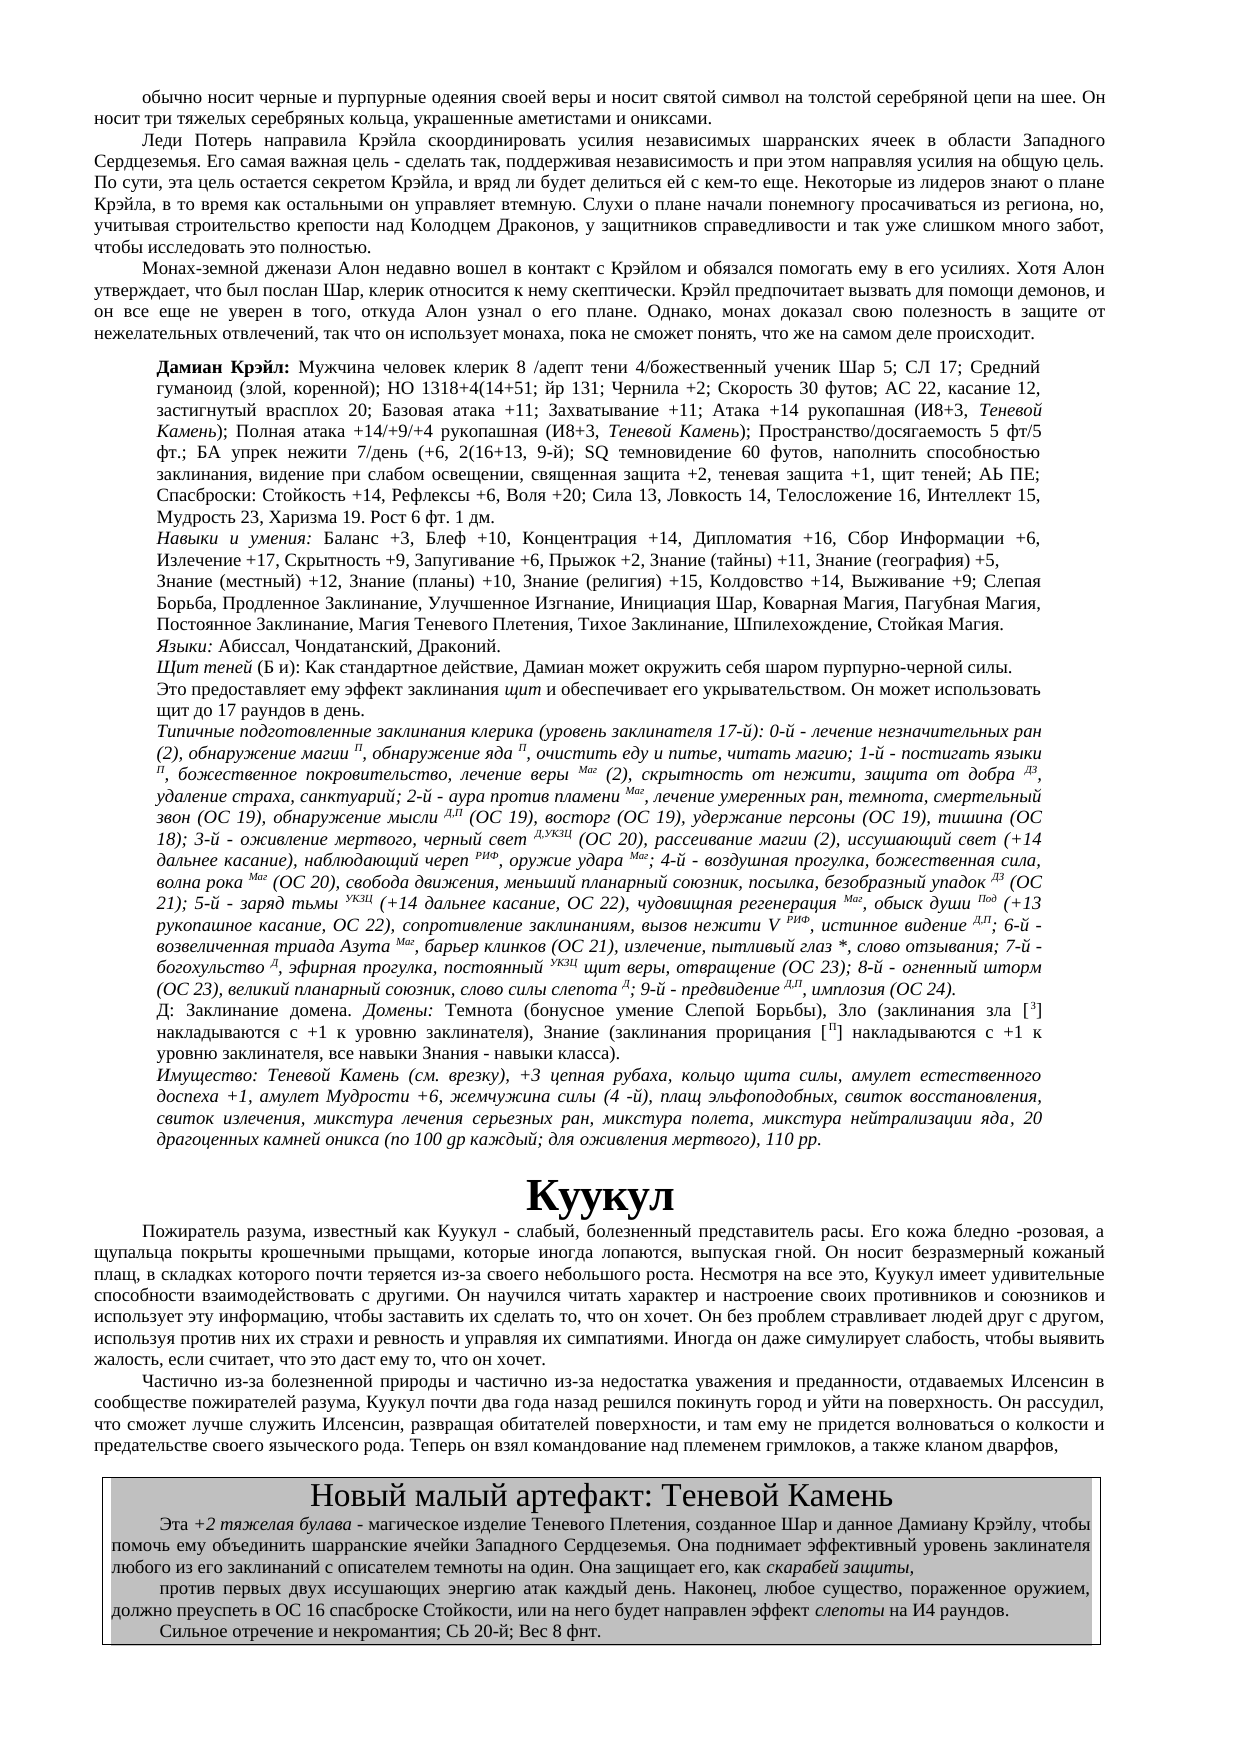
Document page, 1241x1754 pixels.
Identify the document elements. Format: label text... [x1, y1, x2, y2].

text Дамиан Крэйл: Мужчина человек клерик 8 /адепт тени 4/божественный ученик Шар 5; СЛ 17; Средний гуманоид (злой, коренной); НО 1318+4(14+51; йр 131; Чернила +2; Скорость 30 футов; АС 22, касание 12, застигнутый врасплох 20; Базовая атака +11; Захватывание +11; Атака +14 рукопашная (И8+3, Теневой Камень); Полная атака +14/+9/+4 рукопашная (И8+3, Теневой Камень); Пространство/досягаемость 5 фт/5 фт.; БА упрек нежити 7/день (+6, 2(16+13, 9-й); SQ темновидение 60 футов, наполнить способностью заклинания, видение при слабом освещении, священная защита +2, теневая защита +1, щит теней; АЬ ПЕ; Спасброски: Стойкость +14, Рефлексы +6, Воля +20; Сила 13, Ловкость 14, Телосложение 16, Интеллект 15, Мудрость 23, Харизма 19. Рост 6 фт. 1 дм. [156, 356, 1042, 528]
text Имущество: Теневой Камень (см. врезку), +3 цепная рубаха, кольцо щита силы, амулет естественного доспеха +1, амулет Мудрости +6, жемчужина силы (4 -й), плащ эльфоподобных, свиток восстановления, свиток излечения, микстура лечения серьезных ран, микстура полета, микстура нейтрализации яда, 20 драгоценных камней оникса (по 100 gр каждый; для оживления мертвого), 110 рр. [156, 1064, 1042, 1150]
text Д: Заклинание домена. Домены: Темнота (бонусное умение Слепой Борьбы), Зло (заклинания зла [З] накладываются с +1 к уровню заклинателя), Знание (заклинания прорицания [П] накладываются с +1 к уровню заклинателя, все навыки Знания - навыки класса). [156, 1000, 1042, 1064]
text Куукул [96, 1174, 1107, 1220]
text Монах-земной дженази Алон недавно вошел в контакт с Крэйлом и обязался помогать ему в его усилиях. Хотя Алон утверждает, что был послан Шар, клерик относится к нему скептически. Крэйл предпочитает вызвать для помощи демонов, и он все еще не уверен в того, откуда Алон узнал о его плане. Однако, монах доказал свою полезность в защите от нежелательных отвлечений, так что он использует монаха, пока не сможет понять, что же на самом деле происходит. [94, 258, 1107, 343]
text Щит теней (Б и): Как стандартное действие, Дамиан может окружить себя шаром пурпурно-черной силы. [156, 656, 1107, 678]
text обычно носит черные и пурпурные одеяния своей веры и носит святой символ на толстой серебряной цепи на шее. Он носит три тяжелых серебряных кольца, украшенные аметистами и ониксами. [94, 86, 1107, 129]
text Навыки и умения: Баланс +3, Блеф +10, Концентрация +14, Дипломатия +16, Сбор Информации +6, Излечение +17, Скрытность +9, Запугивание +6, Прыжок +2, Знание (тайны) +11, Знание (география) +5, [156, 528, 1042, 571]
text Леди Потерь направила Крэйла скоординировать усилия независимых шарранских ячеек в области Западного Сердцеземья. Его самая важная цель - сделать так, поддерживая независимость и при этом направляя усилия на общую цель. По сути, эта цель остается секретом Крэйла, и вряд ли будет делиться ей с кем-то еще. Некоторые из лидеров знают о плане Крэйла, в то время как остальными он управляет втемную. Слухи о плане начали понемногу просачиваться из региона, но, учитывая строительство крепости над Колодцем Драконов, у защитников справедливости и так уже слишком много забот, чтобы исследовать это полностью. [94, 129, 1107, 258]
text Частично из-за болезненной природы и частично из-за недостатка уважения и преданности, отдаваемых Илсенсин в сообществе пожирателей разума, Куукул почти два года назад решился покинуть город и уйти на поверхность. Он рассудил, что сможет лучше служить Илсенсин, развращая обитателей поверхности, и там ему не придется волноваться о колкости и предательстве своего языческого рода. Теперь он взял командование над племенем гримлоков, а также кланом дварфов, [94, 1370, 1107, 1456]
text Это предоставляет ему эффект заклинания щит и обеспечивает его укрывательством. Он может использовать щит до 17 раундов в день. [156, 678, 1042, 721]
text Знание (местный) +12, Знание (планы) +10, Знание (религия) +15, Колдовство +14, Выживание +9; Слепая Борьба, Продленное Заклинание, Улучшенное Изгнание, Инициация Шар, Коварная Магия, Пагубная Магия, Постоянное Заклинание, Магия Теневого Плетения, Тихое Заклинание, Шпилехождение, Стойкая Магия. [156, 571, 1042, 635]
text Пожиратель разума, известный как Куукул - слабый, болезненный представитель расы. Его кожа бледно -розовая, а щупальца покрыты крошечными прыщами, которые иногда лопаются, выпуская гной. Он носит безразмерный кожаный плащ, в складках которого почти теряется из-за своего небольшого роста. Несмотря на все это, Куукул имеет удивительные способности взаимодействовать с другими. Он научился читать характер и настроение своих противников и союзников и использует эту информацию, чтобы заставить их сделать то, что он хочет. Он без проблем стравливает людей друг с другом, используя против них их страхи и ревность и управляя их симпатиями. Иногда он даже симулирует слабость, чтобы выявить жалость, если считает, что это даст ему то, что он хочет. [94, 1220, 1107, 1370]
text Типичные подготовленные заклинания клерика (уровень заклинателя 17-й): 0-й - лечение незначительных ран (2), обнаружение магии П, обнаружение яда П, очистить еду и питье, читать магию; 1-й - постигать языки П, божественное покровительство, лечение веры Маг (2), скрытность от нежити, защита от добра ДЗ, удаление страха, санктуарий; 2-й - аура против пламени Маг, лечение умеренных ран, темнота, смертельный звон (ОС 19), обнаружение мысли Д,П (ОС 19), восторг (ОС 19), удержание персоны (ОС 19), тишина (ОС 18); 3-й - оживление мертвого, черный свет Д,УКЗЦ (ОС 20), рассеивание магии (2), иссушающий свет (+14 дальнее касание), наблюдающий череп РИФ, оружие удара Маг; 4-й - воздушная прогулка, божественная сила, волна рока Маг (ОС 20), свобода движения, меньший планарный союзник, посылка, безобразный упадок ДЗ (ОС 21); 5-й - заряд тьмы УКЗЦ (+14 дальнее касание, ОС 22), чудовищная регенерация Маг, обыск души Под (+13 рукопашное касание, ОС 22), сопротивление заклинаниям, вызов нежити V РИФ, истинное видение Д,П; 6-й - возвеличенная триада Азута Маг, барьер клинков (ОС 21), излечение, пытливый глаз *, слово отзывания; 7-й - богохульство Д, эфирная прогулка, постоянный УКЗЦ щит веры, отвращение (ОС 23); 8-й - огненный шторм (ОС 23), великий планарный союзник, слово силы слепота Д; 9-й - предвидение Д,П, имплозия (ОС 24). [156, 721, 1042, 1000]
text Языки: Абиссал, Чондатанский, Драконий. [156, 635, 1107, 656]
